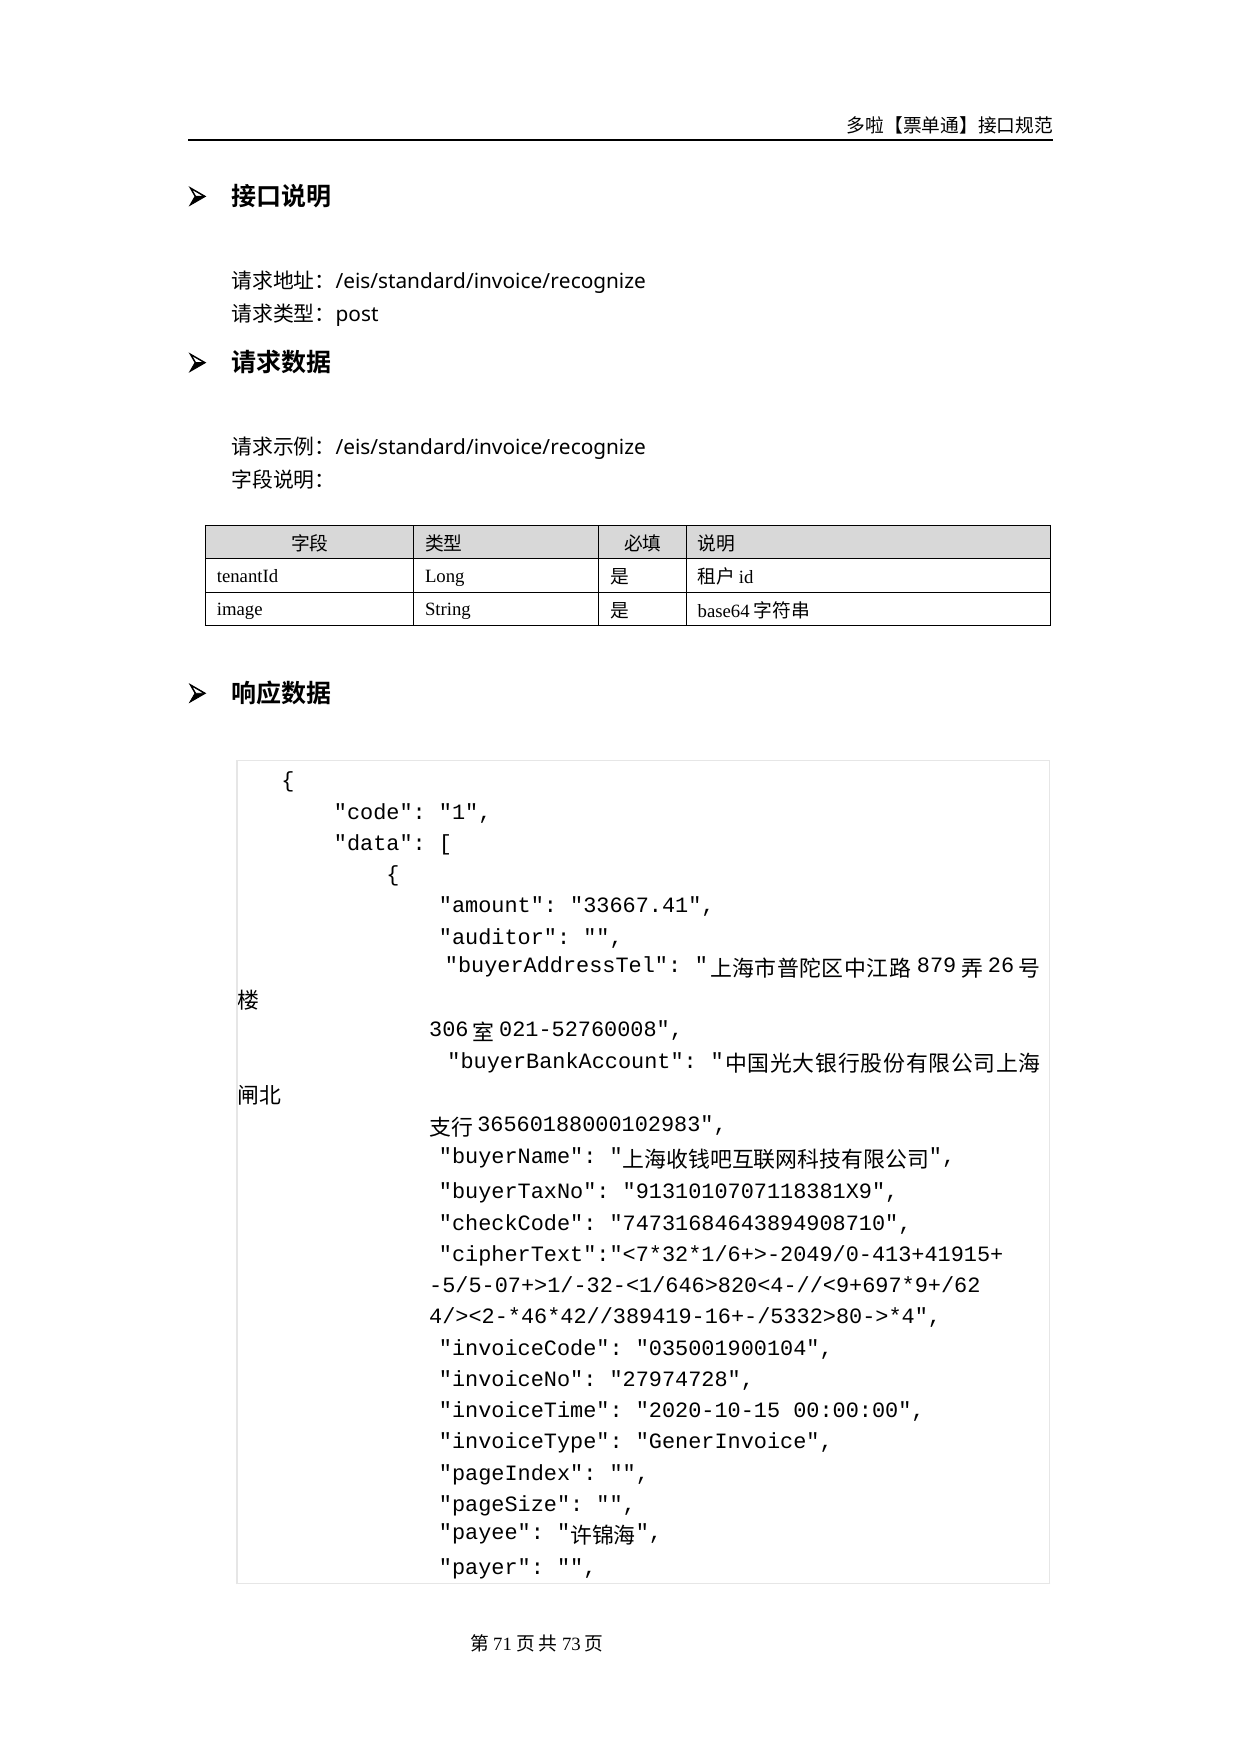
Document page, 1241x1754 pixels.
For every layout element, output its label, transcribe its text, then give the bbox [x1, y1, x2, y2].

text "buyerAddressTel": "上海市普陀区中江路879弄26号楼 [238, 948, 1049, 1011]
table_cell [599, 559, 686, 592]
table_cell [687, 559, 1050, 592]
text { [238, 761, 1049, 791]
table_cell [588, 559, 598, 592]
text "amount": "33667.41", [238, 885, 1049, 916]
text "cipherText":"<7*32*1/6+>-2049/0-413+41915+ [238, 1233, 1049, 1264]
text "buyerBankAccount": "中国光大银行股份有限公司上海闸北 [238, 1043, 1049, 1107]
text "payer": "", [238, 1547, 1049, 1583]
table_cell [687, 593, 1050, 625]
text "pageSize": "", [238, 1483, 1049, 1514]
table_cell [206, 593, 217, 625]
text 请求类型：post [187, 296, 1053, 328]
text 306室021-52760008", [238, 1011, 1049, 1043]
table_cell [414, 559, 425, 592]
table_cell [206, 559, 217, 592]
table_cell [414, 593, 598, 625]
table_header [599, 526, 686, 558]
text "buyerName": "上海收钱吧互联网科技有限公司", [238, 1139, 1049, 1171]
text "invoiceCode": "035001900104", [238, 1327, 1049, 1358]
text 请求地址：/eis/standard/invoice/recognize [187, 263, 1053, 296]
list 接口说明 [187, 162, 1053, 227]
text 4/><2-*46*42//389419-16+-/5332>80->*4", [238, 1296, 1049, 1327]
text -5/5-07+>1/-32-<1/646>820<4-//<9+697*9+/62 [238, 1264, 1049, 1296]
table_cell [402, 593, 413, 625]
text "code": "1", [238, 791, 1049, 823]
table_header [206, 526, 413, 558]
text "invoiceType": "GenerInvoice", [238, 1421, 1049, 1452]
text "invoiceTime": "2020-10-15 00:00:00", [238, 1389, 1049, 1421]
text "auditor": "", [238, 916, 1049, 948]
text 支行36560188000102983", [238, 1107, 1049, 1139]
text "pageIndex": "", [238, 1452, 1049, 1483]
text "payee": "许锦海", [238, 1514, 1049, 1547]
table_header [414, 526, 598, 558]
text { [238, 854, 1049, 885]
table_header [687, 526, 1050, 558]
list 请求数据 [187, 328, 1053, 393]
text 请求示例：/eis/standard/invoice/recognize [187, 429, 1053, 462]
text "invoiceNo": "27974728", [238, 1358, 1049, 1389]
list 响应数据 [187, 659, 1053, 724]
text 字段说明： [187, 462, 1053, 494]
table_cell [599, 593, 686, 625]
text "data": [ [238, 823, 1049, 854]
text "buyerTaxNo": "9131010707118381X9", [238, 1171, 1049, 1202]
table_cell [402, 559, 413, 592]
text "checkCode": "74731684643894908710", [238, 1202, 1049, 1233]
